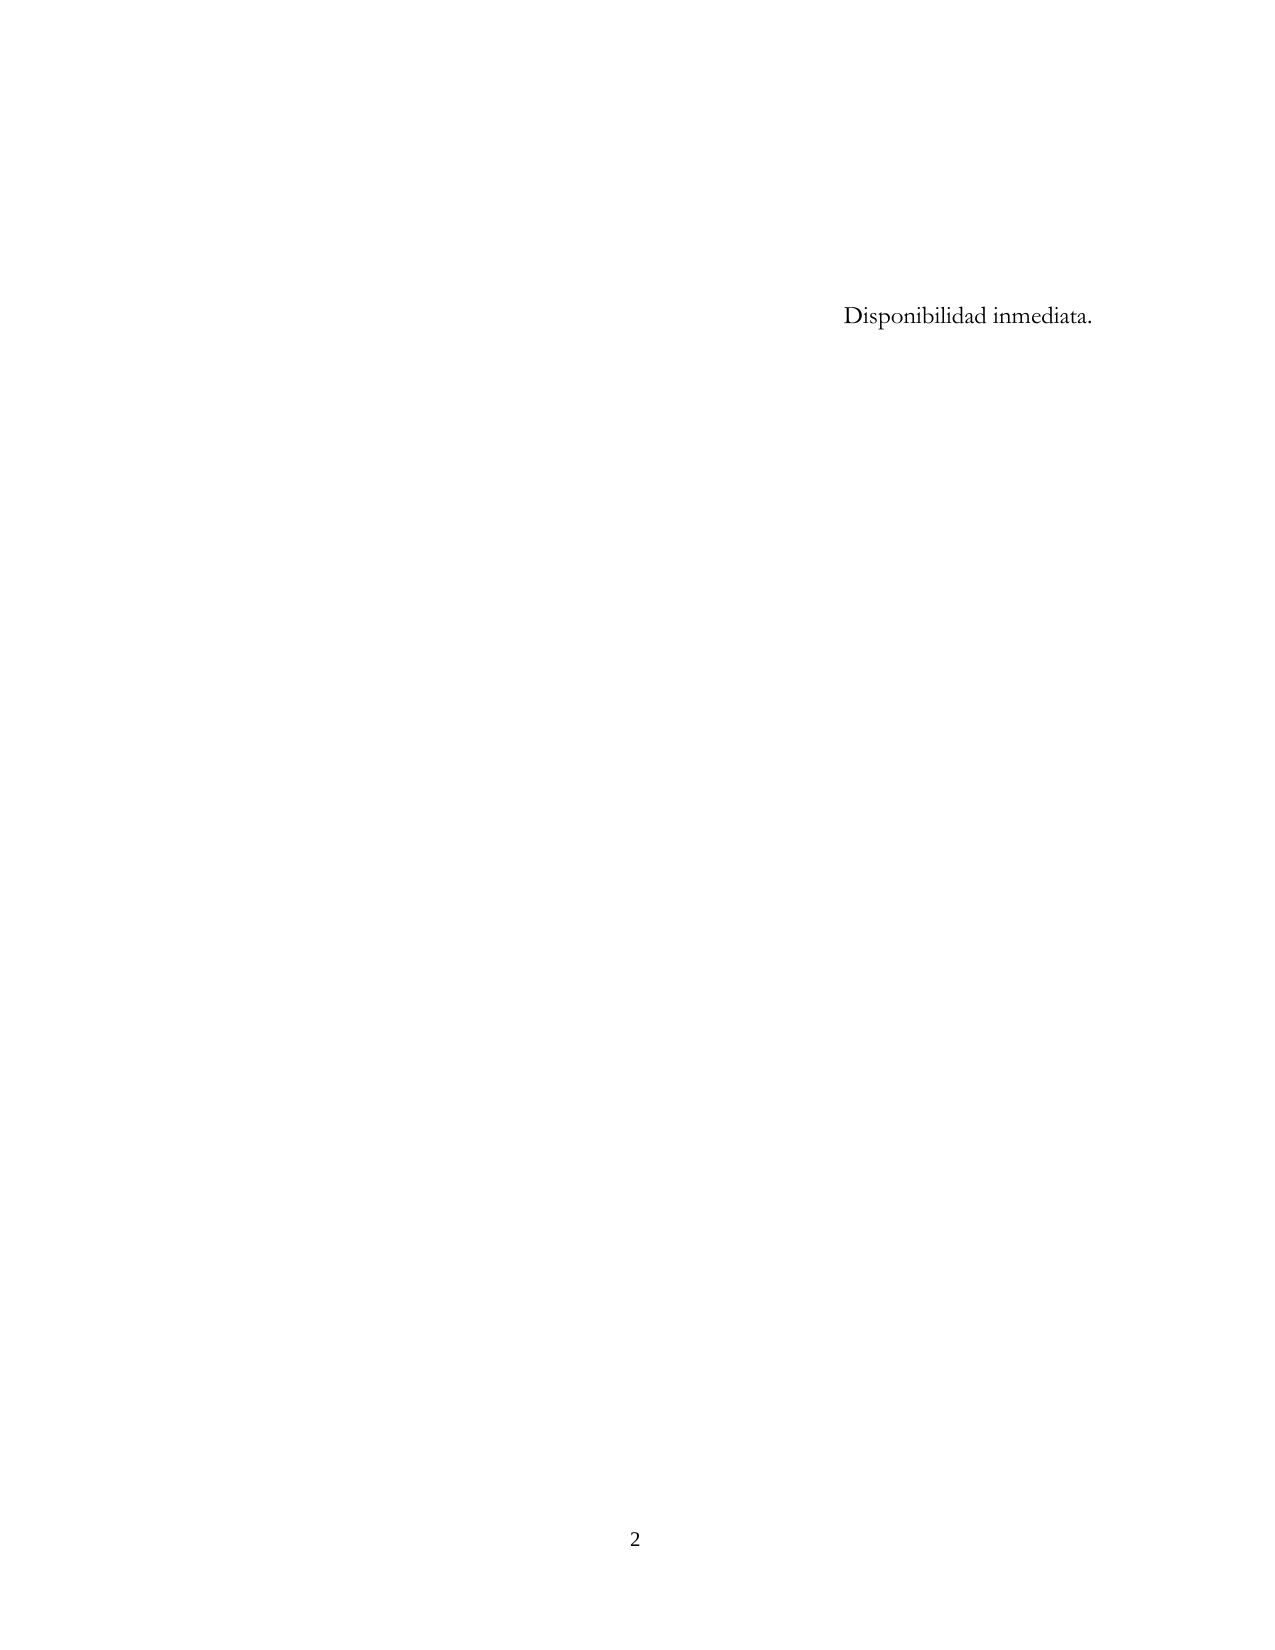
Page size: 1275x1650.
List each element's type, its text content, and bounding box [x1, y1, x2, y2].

text Disponibilidad inmediata. [177, 302, 1092, 330]
